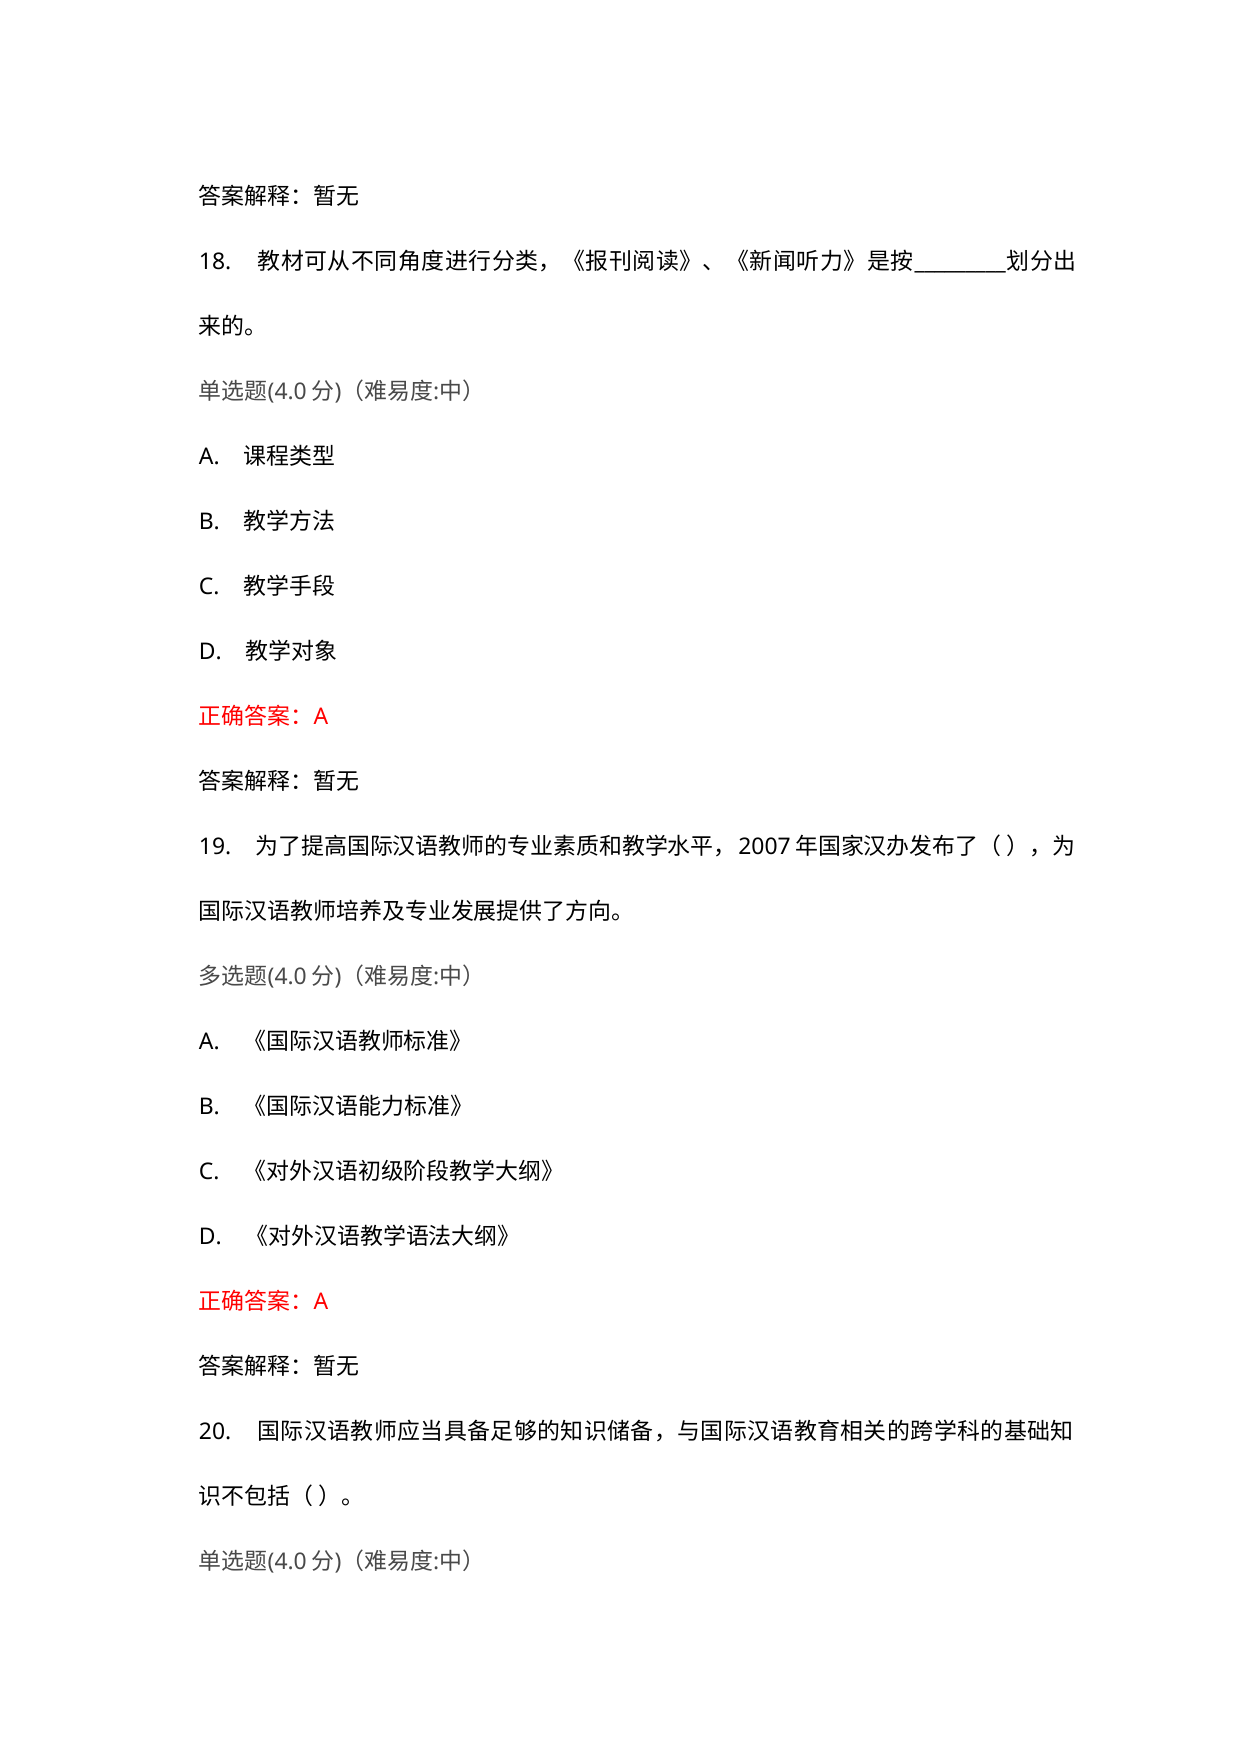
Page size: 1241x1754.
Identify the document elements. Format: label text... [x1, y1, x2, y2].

table_cell 答案解释：暂无 [188, 747, 1087, 812]
table_cell 单选题(4.0分)（难易度:中） [188, 357, 1087, 422]
table_cell D. 《对外汉语教学语法大纲》 [188, 1202, 1087, 1267]
table_cell B. 《国际汉语能力标准》 [188, 1072, 1087, 1137]
table_cell 答案解释：暂无 [188, 1332, 1087, 1397]
table_cell B. 教学方法 [188, 487, 1087, 552]
table_cell 正确答案：A [188, 682, 1087, 747]
table_cell 单选题(4.0分)（难易度:中） [188, 1527, 1087, 1592]
table_cell 多选题(4.0分)（难易度:中） [188, 942, 1087, 1007]
table_cell 正确答案：A [188, 1267, 1087, 1332]
table_cell 18. 教材可从不同角度进行分类，《报刊阅读》、《新闻听力》是按_________划分出来的。 [188, 227, 1087, 357]
table_cell 20. 国际汉语教师应当具备足够的知识储备，与国际汉语教育相关的跨学科的基础知识不包括（ ）。 [188, 1397, 1087, 1527]
table_cell D. 教学对象 [188, 617, 1087, 682]
table_cell 答案解释：暂无 [188, 162, 1087, 227]
table_cell C. 教学手段 [188, 552, 1087, 617]
table_cell C. 《对外汉语初级阶段教学大纲》 [188, 1137, 1087, 1202]
table_cell A. 课程类型 [188, 422, 1087, 487]
table_cell 19. 为了提高国际汉语教师的专业素质和教学水平，2007年国家汉办发布了（ ），为国际汉语教师培养及专业发展提供了方向。 [188, 812, 1087, 942]
table_cell A. 《国际汉语教师标准》 [188, 1007, 1087, 1072]
